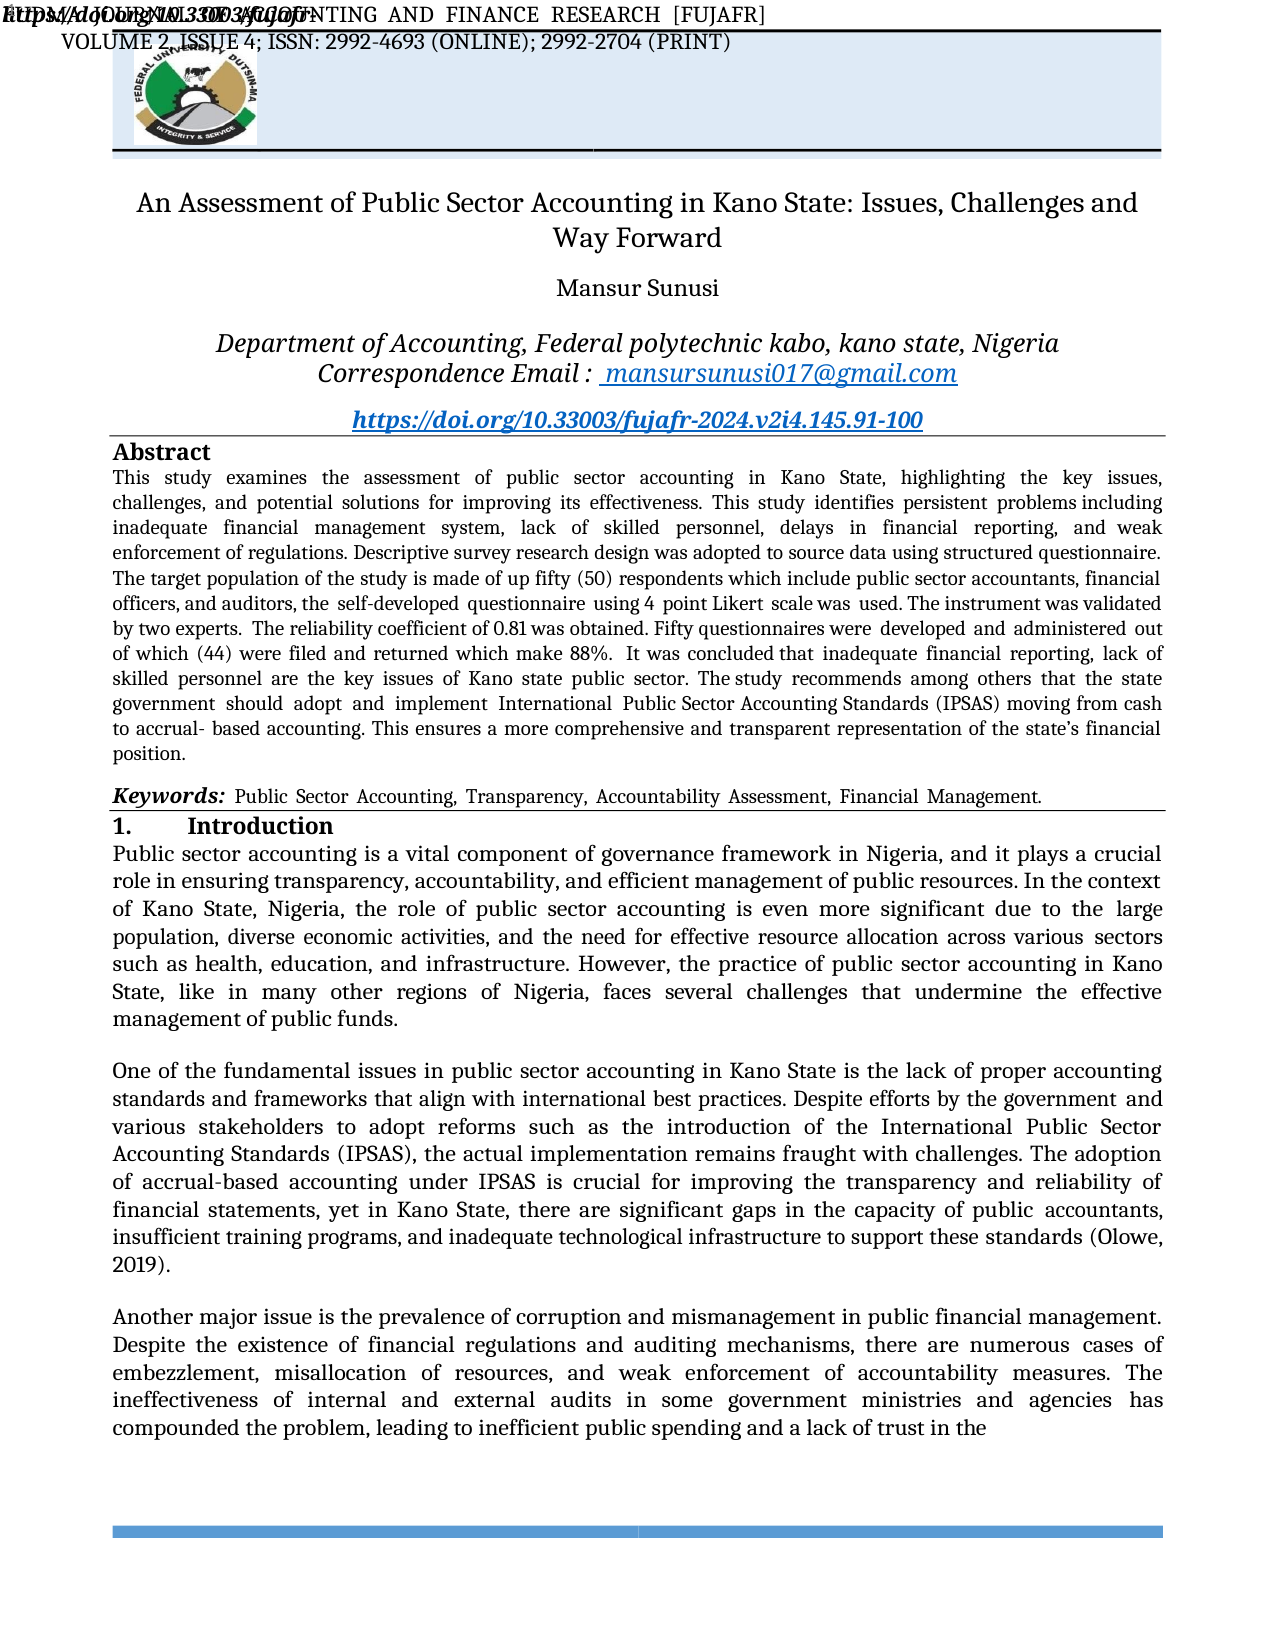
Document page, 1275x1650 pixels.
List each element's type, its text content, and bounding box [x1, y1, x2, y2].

text Another major issue is the prevalence of corruption and mismanagement in public financial management. Despite the existence of financial regulations and auditing mechanisms, there are numerous cases of embezzlement, misallocation of resources, and weak enforcement of accountability measures. The ineffectiveness of internal and external audits in some government ministries and agencies has compounded the problem, leading to inefficient public spending and a lack of trust in the [112, 1304, 1163, 1441]
title An Assessment of Public Sector Accounting in Kano State: Issues, Challenges and Way Forward [120, 186, 1154, 255]
text https://doi.org/10.33003/fujafr-2024.v2i4.145.91-100 [121, 403, 1154, 435]
text Keywords: Public Sector Accounting, Transparency, Accountability Assessment, Financial Management. [112, 781, 1200, 809]
subtitle Abstract [112, 437, 1200, 466]
text Mansur Sunusi [121, 273, 1154, 302]
text Department of Accounting, Federal polytechnic kabo, kano state, Nigeria Correspondence Email : mansursunusi017@gmail.com [196, 328, 1079, 389]
text Public sector accounting is a vital component of governance framework in Nigeria, and it plays a crucial role in ensuring transparency, accountability, and efficient management of public resources. In the context of Kano State, Nigeria, the role of public sector accounting is even more significant due to the large population, diverse economic activities, and the need for effective resource allocation across various sectors such as health, education, and infrastructure. However, the practice of public sector accounting in Kano State, like in many other regions of Nigeria, faces several challenges that undermine the effective management of public funds. [112, 841, 1163, 1033]
text This study examines the assessment of public sector accounting in Kano State, highlighting the key issues, challenges, and potential solutions for improving its effectiveness. This study identifies persistent problems including inadequate financial management system, lack of skilled personnel, delays in financial reporting, and weak enforcement of regulations. Descriptive survey research design was adopted to source data using structured questionnaire. The target population of the study is made of up fifty (50) respondents which include public sector accountants, financial officers, and auditors, the self-developed questionnaire using 4 point Likert scale was used. The instrument was validated by two experts. The reliability coefficient of 0.81 was obtained. Fifty questionnaires were developed and administered out of which (44) were filed and returned which make 88%. It was concluded that inadequate financial reporting, lack of skilled personnel are the key issues of Kano state public sector. The study recommends among others that the state government should adopt and implement International Public Sector Accounting Standards (IPSAS) moving from cash to accrual- based accounting. This ensures a more comprehensive and transparent representation of the state’s financial position. [112, 466, 1163, 766]
picture [134, 44, 257, 145]
text One of the fundamental issues in public sector accounting in Kano State is the lack of proper accounting standards and frameworks that align with international best practices. Despite efforts by the government and various stakeholders to adopt reforms such as the introduction of the International Public Sector Accounting Standards (IPSAS), the actual implementation remains fraught with challenges. The adoption of accrual-based accounting under IPSAS is crucial for improving the transparency and reliability of financial statements, yet in Kano State, there are significant gaps in the capacity of public accountants, insufficient training programs, and inadequate technological infrastructure to support these standards (Olowe, 2019). [112, 1058, 1163, 1278]
subtitle Introduction [112, 812, 1200, 841]
